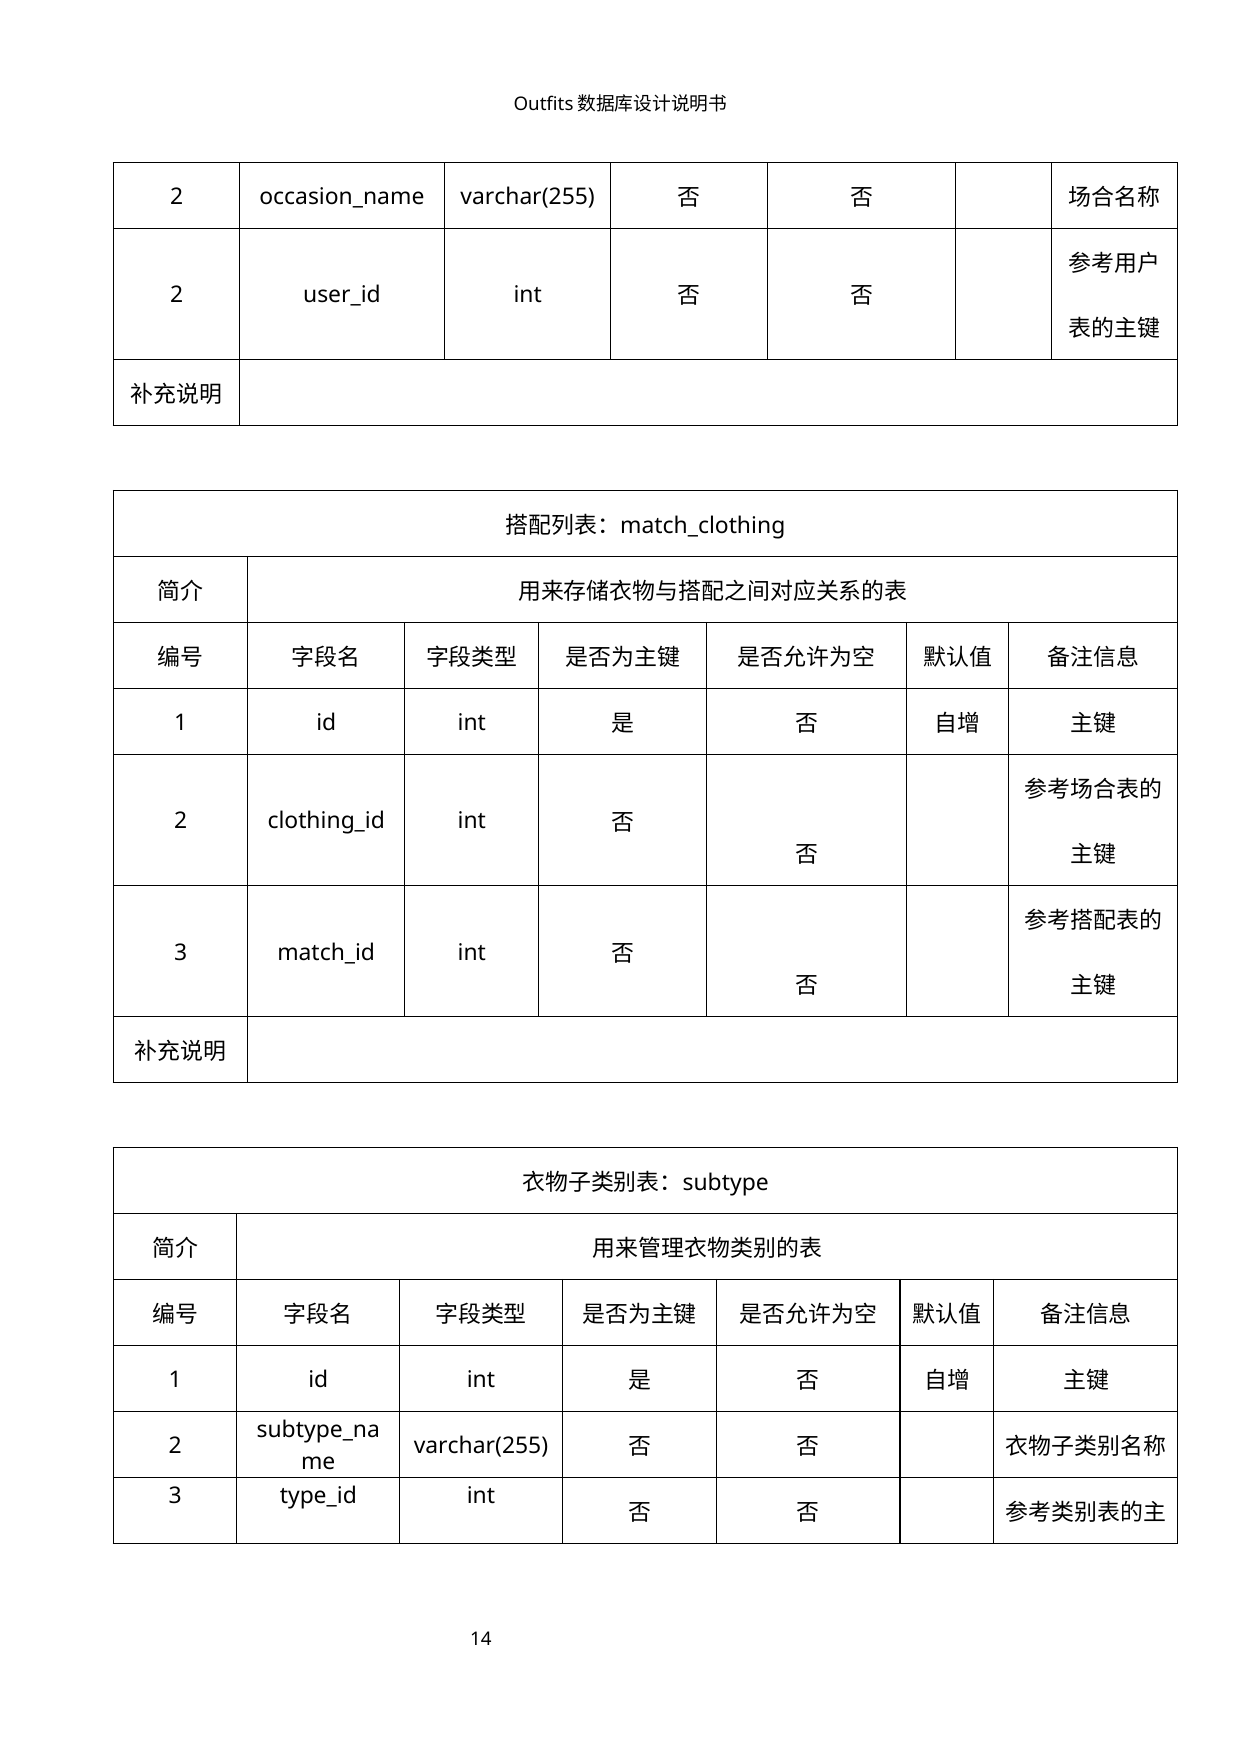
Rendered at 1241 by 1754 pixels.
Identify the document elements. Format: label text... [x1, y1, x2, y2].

table_cell clothing_id [248, 755, 404, 885]
table_cell 否 [611, 229, 767, 359]
table_cell 否 [563, 1478, 716, 1543]
table_cell 备注信息 [994, 1280, 1177, 1345]
table_cell 参考类别表的主键 [994, 1478, 1177, 1543]
table_cell 主键 [994, 1346, 1177, 1411]
table_cell 是 [563, 1346, 716, 1411]
table_cell 主键 [1009, 689, 1177, 754]
table_cell varchar(255) [445, 163, 610, 228]
table_cell [907, 755, 1008, 885]
table_cell int [405, 689, 538, 754]
table_cell 3 [114, 1478, 236, 1543]
table_cell int [405, 755, 538, 885]
table_cell [248, 1017, 1177, 1082]
table_cell 是否允许为空 [707, 623, 906, 688]
table_cell [956, 163, 1051, 228]
table_cell 是否允许为空 [717, 1280, 899, 1345]
table_cell int [400, 1478, 562, 1543]
table_cell 自增 [901, 1346, 993, 1411]
table_cell 否 [563, 1412, 716, 1477]
table_cell [956, 229, 1051, 359]
table_cell 2 [114, 163, 239, 228]
table_cell 2 [114, 755, 247, 885]
table_cell int [445, 229, 610, 359]
table_cell 3 [114, 886, 247, 1016]
table_cell 编号 [114, 623, 247, 688]
table_cell 是 [539, 689, 706, 754]
table_cell 场合名称 [1052, 163, 1177, 228]
table_cell 参考搭配表的主键 [1009, 886, 1177, 1016]
table_cell 否 [707, 689, 906, 754]
table_cell 否 [539, 886, 706, 1016]
table_cell 用来管理衣物类别的表 [237, 1214, 1177, 1279]
table_cell 编号 [114, 1280, 236, 1345]
table_cell occasion_name [240, 163, 444, 228]
table_cell 用来存储衣物与搭配之间对应关系的表 [248, 557, 1177, 622]
table_cell 补充说明 [114, 1017, 247, 1082]
table_cell 字段名 [248, 623, 404, 688]
table_cell 衣物子类别名称 [994, 1412, 1177, 1477]
table_cell 默认值 [907, 623, 1008, 688]
table_cell user_id [240, 229, 444, 359]
table_cell 参考场合表的主键 [1009, 755, 1177, 885]
table_cell 否 [717, 1412, 899, 1477]
table_cell match_id [248, 886, 404, 1016]
table_cell int [405, 886, 538, 1016]
table_header 搭配列表：match_clothing [114, 491, 1177, 556]
table_cell 否 [539, 755, 706, 885]
table_cell 默认值 [901, 1280, 993, 1345]
table_cell 否 [707, 755, 906, 885]
table_cell 是否为主键 [539, 623, 706, 688]
table_cell 是否为主键 [563, 1280, 716, 1345]
table_cell type_id [237, 1478, 399, 1543]
table_cell 自增 [907, 689, 1008, 754]
table_cell 2 [114, 229, 239, 359]
table_cell id [248, 689, 404, 754]
table_cell 否 [717, 1346, 899, 1411]
table_cell 1 [114, 689, 247, 754]
table_cell [901, 1412, 993, 1477]
table_cell 否 [768, 163, 955, 228]
table_cell [907, 886, 1008, 1016]
table_cell 字段类型 [400, 1280, 562, 1345]
table_cell 参考用户表的主键 [1052, 229, 1177, 359]
table_cell int [400, 1346, 562, 1411]
table_cell 2 [114, 1412, 236, 1477]
table_cell 简介 [114, 1214, 236, 1279]
table_cell 字段名 [237, 1280, 399, 1345]
table_cell 否 [768, 229, 955, 359]
table_cell id [237, 1346, 399, 1411]
table_header 衣物子类别表：subtype [114, 1148, 1177, 1213]
table_cell varchar(255) [400, 1412, 562, 1477]
table_cell 备注信息 [1009, 623, 1177, 688]
table_cell 否 [717, 1478, 899, 1543]
table_cell subtype_name [237, 1412, 399, 1477]
table_cell 字段类型 [405, 623, 538, 688]
table_cell [240, 360, 1177, 425]
table_cell 简介 [114, 557, 247, 622]
table_cell 补充说明 [114, 360, 239, 425]
table_cell 否 [707, 886, 906, 1016]
table_cell 1 [114, 1346, 236, 1411]
table_cell 否 [611, 163, 767, 228]
table_cell [901, 1478, 993, 1543]
